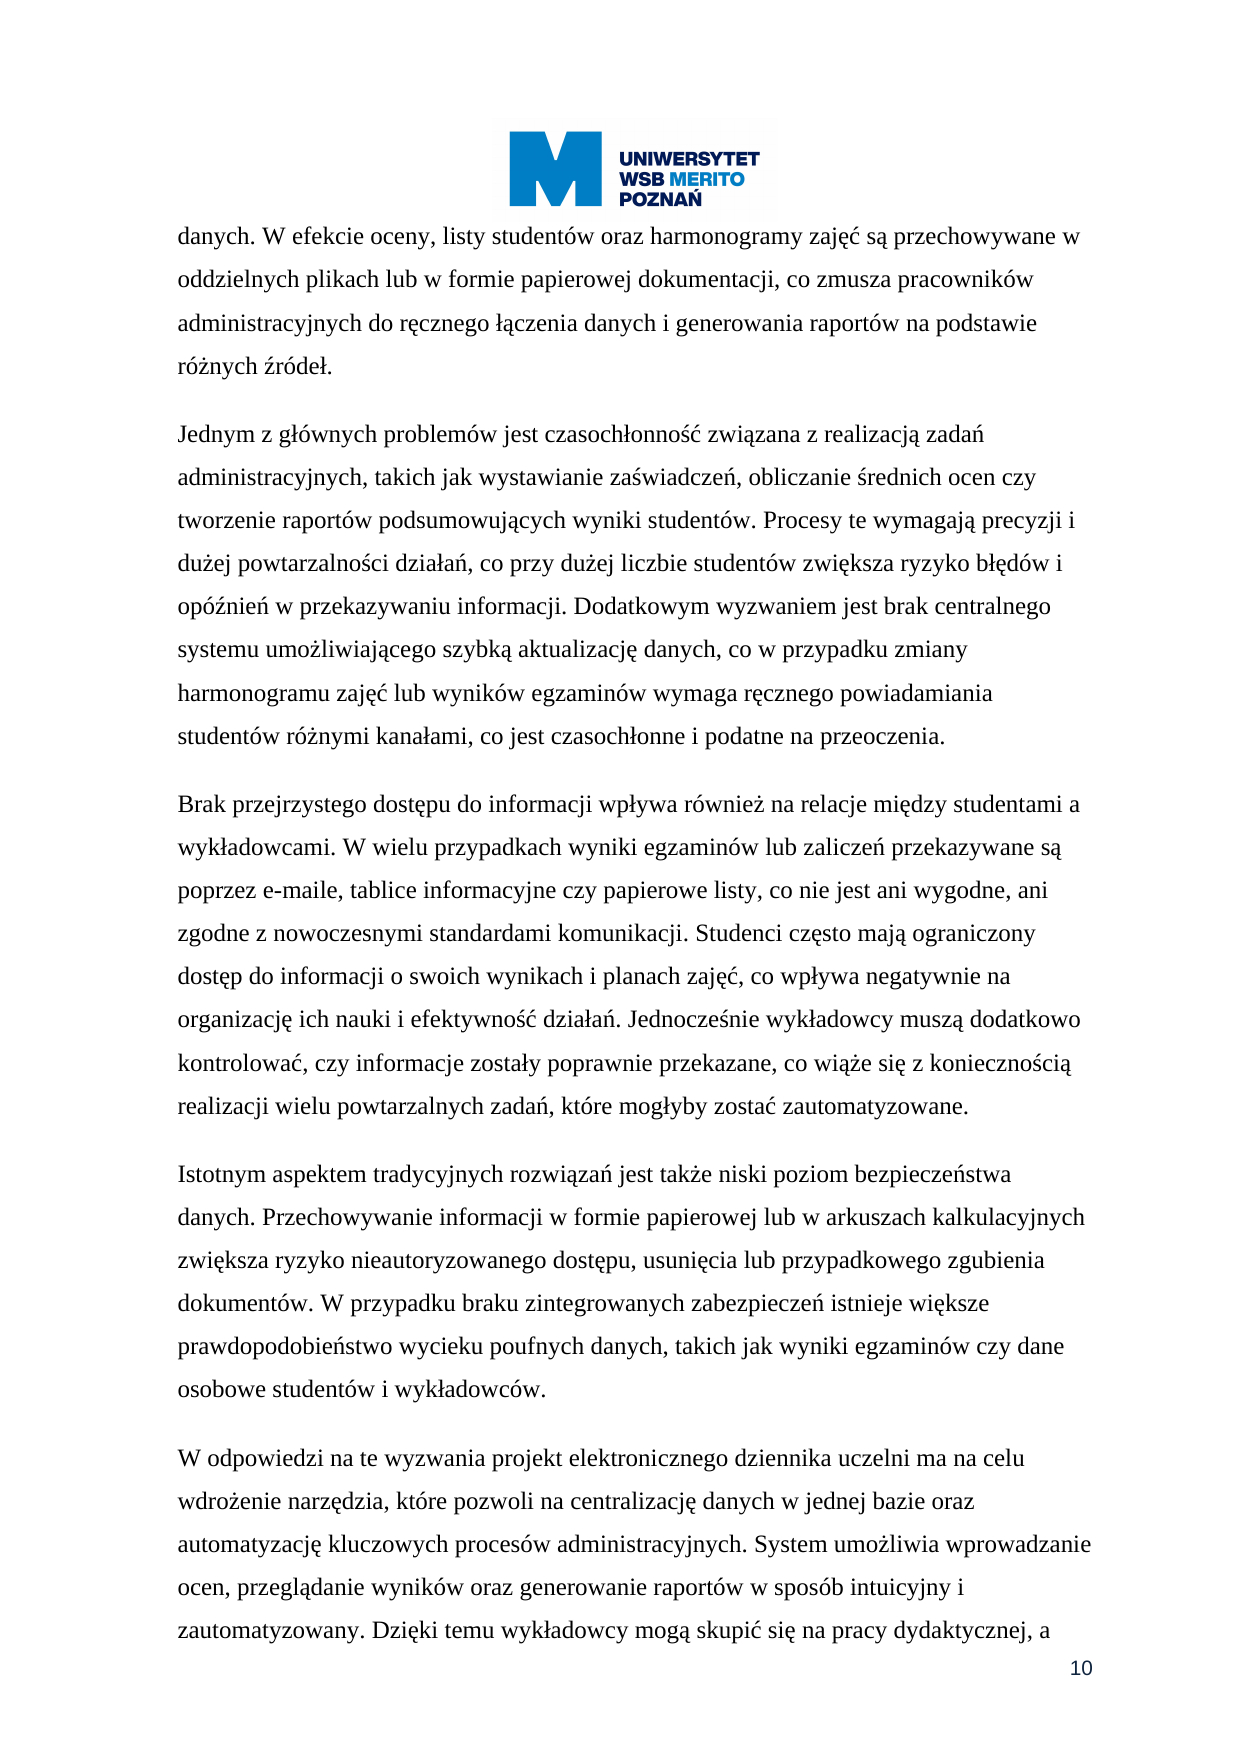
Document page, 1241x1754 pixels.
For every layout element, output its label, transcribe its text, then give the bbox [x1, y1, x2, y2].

text Jednym z głównych problemów jest czasochłonność związana z realizacją zadań administracyjnych, takich jak wystawianie zaświadczeń, obliczanie średnich ocen czy tworzenie raportów podsumowujących wyniki studentów. Procesy te wymagają precyzji i dużej powtarzalności działań, co przy dużej liczbie studentów zwiększa ryzyko błędów i opóźnień w przekazywaniu informacji. Dodatkowym wyzwaniem jest brak centralnego systemu umożliwiającego szybką aktualizację danych, co w przypadku zmiany harmonogramu zajęć lub wyników egzaminów wymaga ręcznego powiadamiania studentów różnymi kanałami, co jest czasochłonne i podatne na przeoczenia. [177, 419, 1092, 749]
text Istotnym aspektem tradycyjnych rozwiązań jest także niski poziom bezpieczeństwa danych. Przechowywanie informacji w formie papierowej lub w arkuszach kalkulacyjnych zwiększa ryzyko nieautoryzowanego dostępu, usunięcia lub przypadkowego zgubienia dokumentów. W przypadku braku zintegrowanych zabezpieczeń istnieje większe prawdopodobieństwo wycieku poufnych danych, takich jak wyniki egzaminów czy dane osobowe studentów i wykładowców. [177, 1159, 1092, 1403]
text Brak przejrzystego dostępu do informacji wpływa również na relacje między studentami a wykładowcami. W wielu przypadkach wyniki egzaminów lub zaliczeń przekazywane są poprzez e-maile, tablice informacyjne czy papierowe listy, co nie jest ani wygodne, ani zgodne z nowoczesnymi standardami komunikacji. Studenci często mają ograniczony dostęp do informacji o swoich wynikach i planach zajęć, co wpływa negatywnie na organizację ich nauki i efektywność działań. Jednocześnie wykładowcy muszą dodatkowo kontrolować, czy informacje zostały poprawnie przekazane, co wiąże się z koniecznością realizacji wielu powtarzalnych zadań, które mogłyby zostać zautomatyzowane. [177, 789, 1092, 1119]
picture [492, 118, 778, 222]
